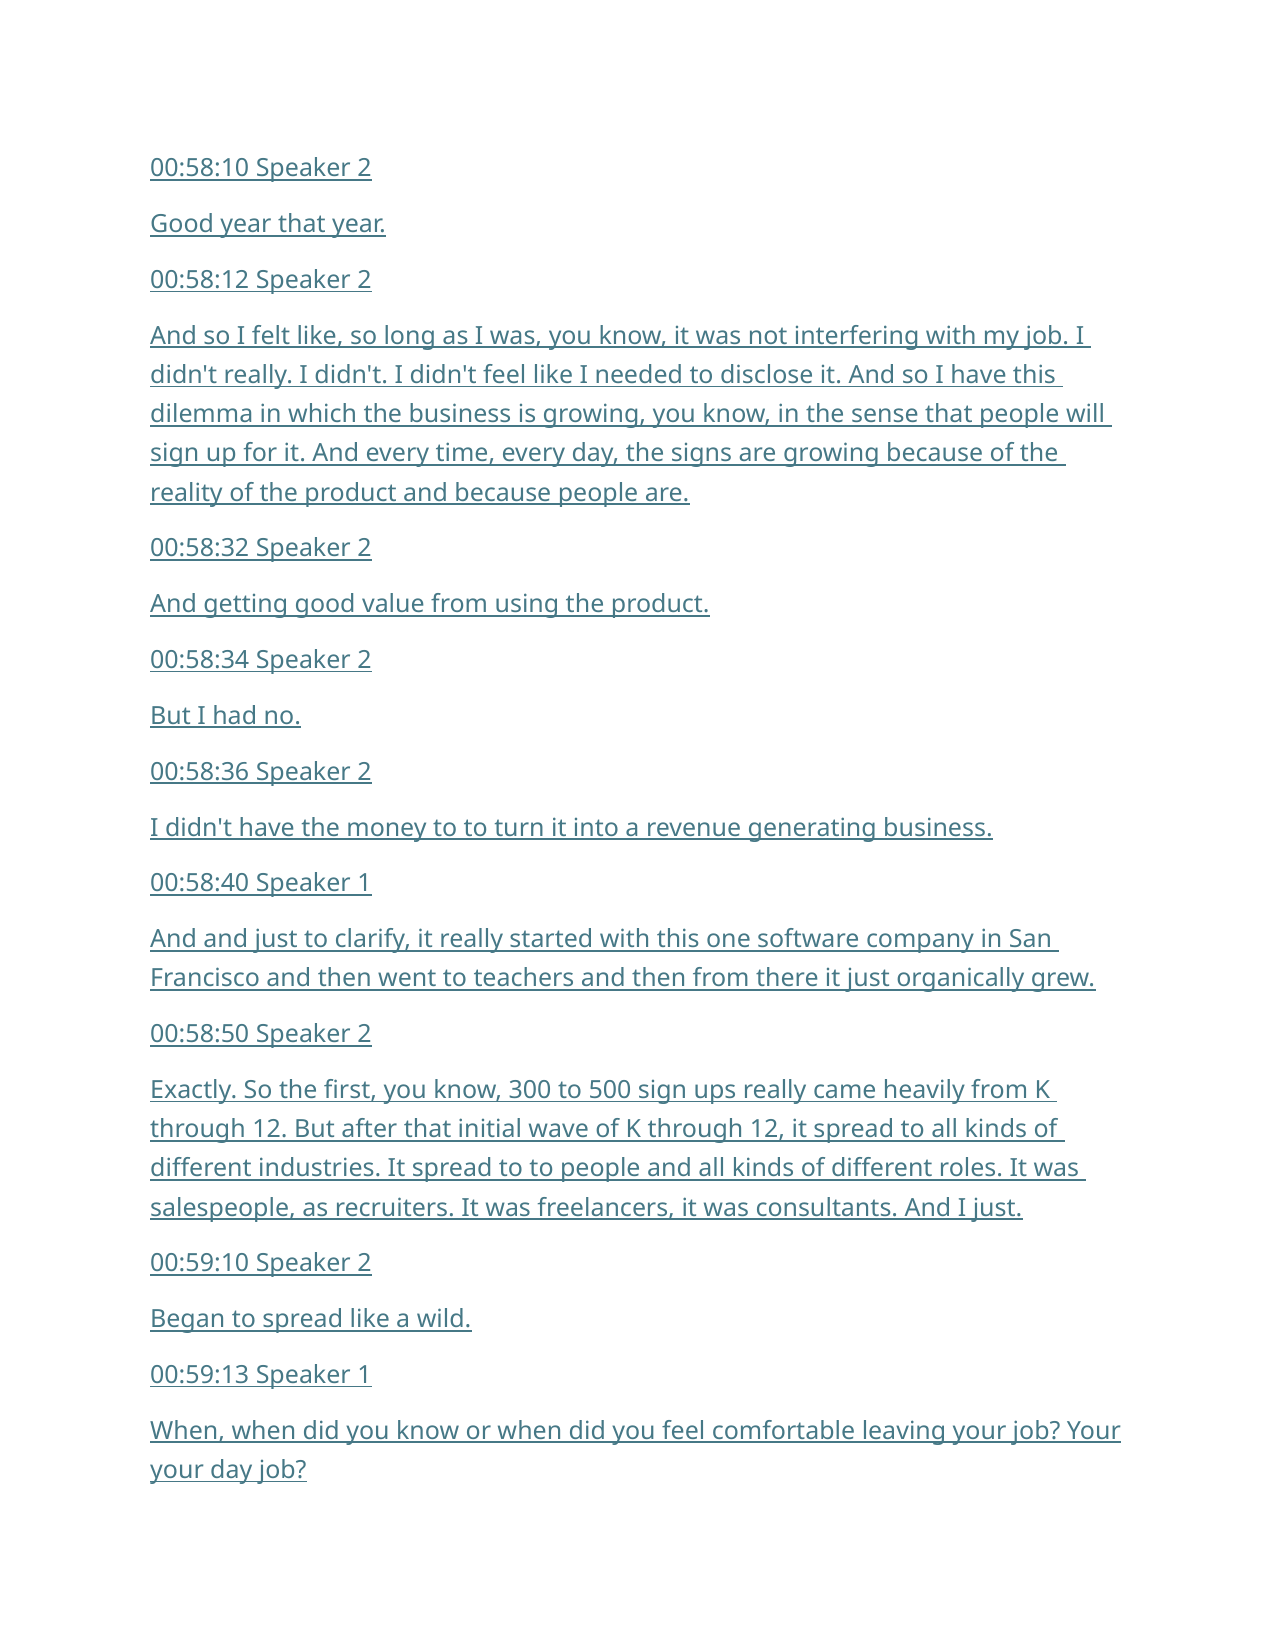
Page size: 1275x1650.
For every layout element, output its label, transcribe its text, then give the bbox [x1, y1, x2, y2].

text I didn't have the money to to turn it into a revenue generating business. [150, 809, 1125, 843]
text 00:58:50 Speaker 2 [150, 1016, 1125, 1050]
text And getting good value from using the product. [150, 586, 1125, 620]
text And and just to clarify, it really started with this one software company in San Francisco and then went to teachers and then from there it just organically grew. [150, 921, 1125, 994]
text Good year that year. [150, 206, 1125, 240]
text Exactly. So the first, you know, 300 to 500 sign ups really came heavily from K through 12. But after that initial wave of K through 12, it spread to all kinds of different industries. It spread to to people and all kinds of different roles. It was salespeople, as recruiters. It was freelancers, it was consultants. And I just. [150, 1072, 1125, 1223]
text 00:58:10 Speaker 2 [150, 150, 1125, 184]
text When, when did you know or when did you feel comfortable leaving your job? Your your day job? [150, 1412, 1125, 1486]
text 00:59:13 Speaker 1 [150, 1357, 1125, 1391]
text 00:58:12 Speaker 2 [150, 262, 1125, 296]
text 00:58:34 Speaker 2 [150, 642, 1125, 676]
text 00:58:40 Speaker 1 [150, 865, 1125, 899]
text 00:58:36 Speaker 2 [150, 753, 1125, 787]
text And so I felt like, so long as I was, you know, it was not interfering with my job. I didn't really. I didn't. I didn't feel like I needed to disclose it. And so I have this dilemma in which the business is growing, you know, in the sense that people will sign up for it. And every time, every day, the signs are growing because of the reality of the product and because people are. [150, 317, 1125, 508]
text Began to spread like a wild. [150, 1301, 1125, 1335]
text But I had no. [150, 697, 1125, 732]
text 00:58:32 Speaker 2 [150, 530, 1125, 564]
text 00:59:10 Speaker 2 [150, 1245, 1125, 1279]
